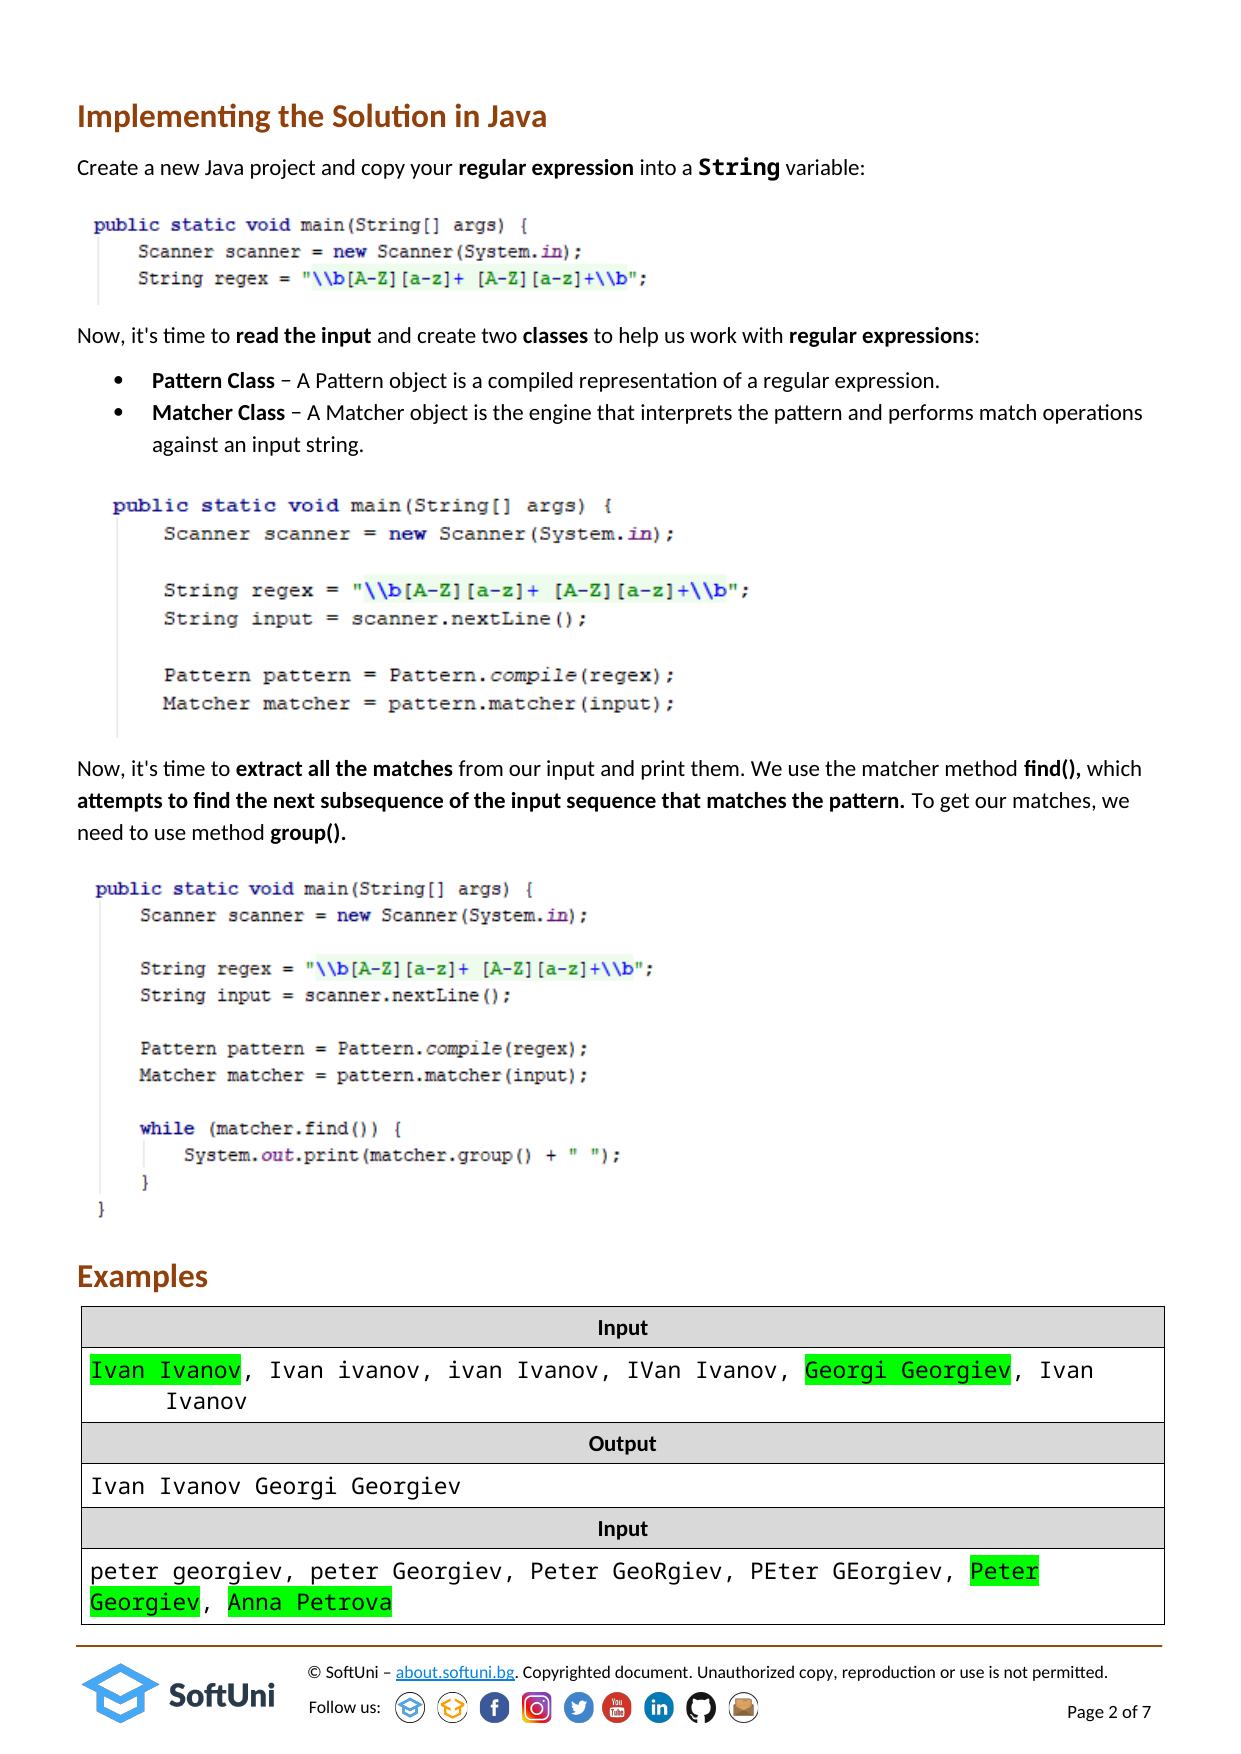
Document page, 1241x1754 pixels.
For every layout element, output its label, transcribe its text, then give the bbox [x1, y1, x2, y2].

table_header Input [82, 1307, 1164, 1347]
picture [564, 1692, 594, 1723]
list Pattern Class − A Pattern object is a compiled representation of a regular expression. [114, 366, 1163, 394]
table_cell Input [82, 1508, 1164, 1548]
list Matcher Class − A Matcher object is the engine that interprets the pattern and performs match operations against an input string. [114, 398, 1163, 458]
picture [644, 1692, 653, 1701]
picture [686, 1692, 716, 1723]
table_cell Ivan Ivanov Georgi Georgiev [82, 1464, 1164, 1507]
text Now, it's time to read the input and create two classes to help us work with regular expressions: [77, 321, 1163, 349]
picture [728, 1692, 759, 1723]
table_cell Ivan Ivanov, Ivan ivanov, ivan Ivanov, IVan Ivanov, Georgi Georgiev, Ivan Ivanov [82, 1348, 1164, 1422]
picture [395, 1692, 425, 1723]
picture [75, 1658, 281, 1729]
table_cell Output [82, 1423, 1164, 1463]
picture [76, 863, 679, 1238]
picture [644, 1714, 653, 1723]
picture [665, 1692, 674, 1701]
picture [658, 1705, 667, 1714]
picture [76, 474, 799, 738]
picture [522, 1692, 552, 1723]
table_cell peter georgiev, peter Georgiev, Peter GeoRgiev, PEter GEorgiev, Peter Georgiev, Anna Petrova [82, 1549, 1164, 1623]
picture [437, 1692, 468, 1723]
picture [76, 198, 660, 305]
text Create a new Java project and copy your regular expression into a String variable: [77, 151, 1163, 182]
picture [665, 1714, 674, 1723]
subtitle Examples [77, 1255, 1163, 1295]
picture [479, 1692, 510, 1723]
text Now, it's time to extract all the matches from our input and print them. We use the matcher method find(), which attempts to find the next subsequence of the input sequence that matches the pattern. To get our matches, we need to use method group(). [77, 754, 1163, 846]
subtitle Implementing the Solution in Java [77, 95, 1163, 136]
picture [602, 1692, 632, 1723]
